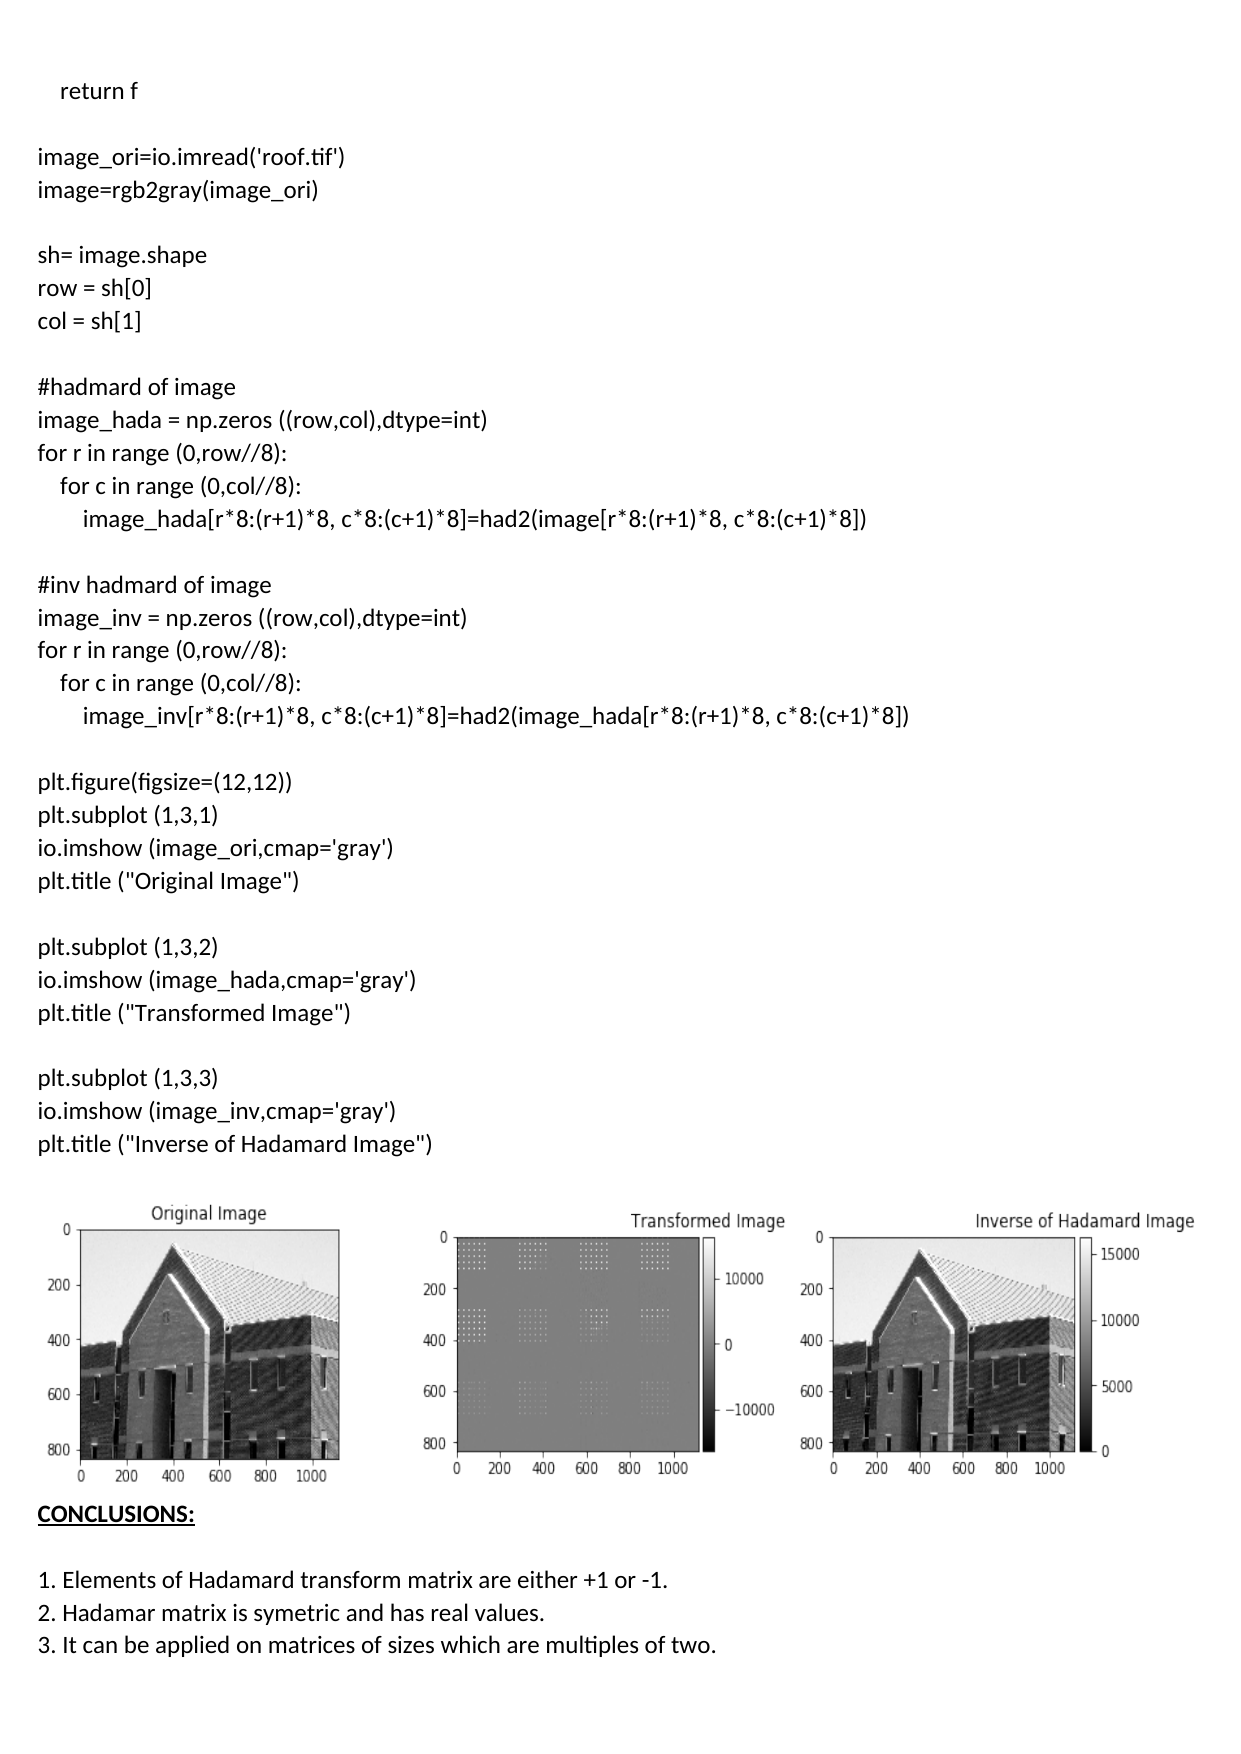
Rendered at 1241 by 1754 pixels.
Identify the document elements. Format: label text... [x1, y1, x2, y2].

text plt.figure(figsize=(12,12)) [37, 766, 1203, 797]
text CONCLUSIONS: [37, 1498, 1203, 1528]
text plt.title ("Transformed Image") [37, 997, 1203, 1027]
text plt.subplot (1,3,2) [37, 931, 1203, 961]
text row = sh[0] [37, 272, 1203, 303]
picture [37, 1194, 1203, 1496]
text for c in range (0,col//8): [37, 470, 1203, 501]
text image=rgb2gray(image_ori) [37, 174, 1203, 204]
text for r in range (0,row//8): [37, 437, 1203, 468]
text plt.subplot (1,3,3) [37, 1062, 1203, 1093]
text image_inv[r*8:(r+1)*8, c*8:(c+1)*8]=had2(image_hada[r*8:(r+1)*8, c*8:(c+1)*8]) [37, 700, 1203, 731]
text image_hada[r*8:(r+1)*8, c*8:(c+1)*8]=had2(image[r*8:(r+1)*8, c*8:(c+1)*8]) [37, 503, 1203, 533]
text image_inv = np.zeros ((row,col),dtype=int) [37, 602, 1203, 632]
text #hadmard of image [37, 371, 1203, 402]
text io.imshow (image_ori,cmap='gray') [37, 832, 1203, 863]
text 1. Elements of Hadamard transform matrix are either +1 or -1. [37, 1564, 1203, 1594]
text image_ori=io.imread('roof.tif') [37, 141, 1203, 171]
text io.imshow (image_inv,cmap='gray') [37, 1095, 1203, 1126]
text 3. It can be applied on matrices of sizes which are multiples of two. [37, 1629, 1203, 1660]
text return f [37, 75, 1203, 106]
text plt.subplot (1,3,1) [37, 799, 1203, 830]
text io.imshow (image_hada,cmap='gray') [37, 964, 1203, 994]
text plt.title ("Original Image") [37, 865, 1203, 896]
text for r in range (0,row//8): [37, 634, 1203, 665]
text plt.title ("Inverse of Hadamard Image") [37, 1128, 1203, 1159]
text image_hada = np.zeros ((row,col),dtype=int) [37, 404, 1203, 435]
text sh= image.shape [37, 239, 1203, 270]
text col = sh[1] [37, 305, 1203, 336]
text 2. Hadamar matrix is symetric and has real values. [37, 1597, 1203, 1627]
text for c in range (0,col//8): [37, 667, 1203, 698]
text #inv hadmard of image [37, 569, 1203, 599]
